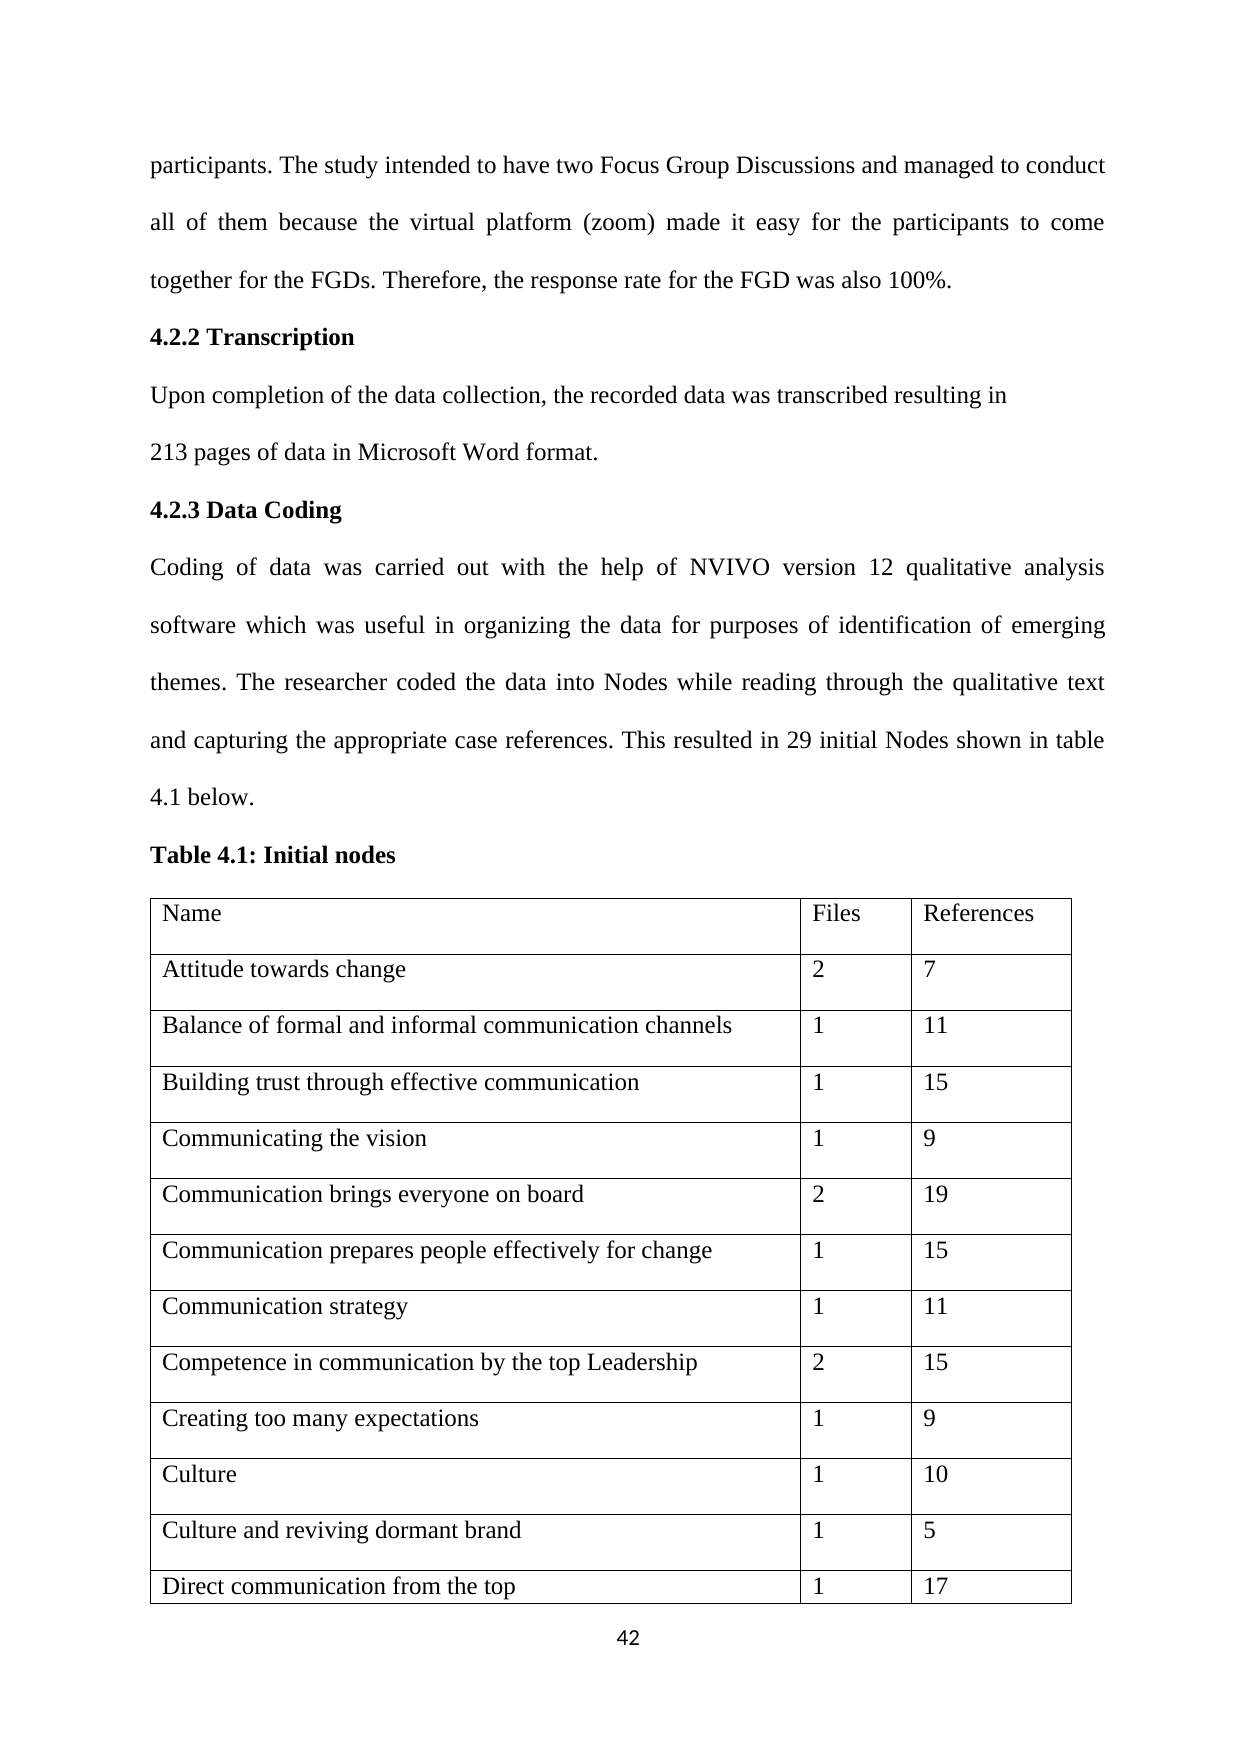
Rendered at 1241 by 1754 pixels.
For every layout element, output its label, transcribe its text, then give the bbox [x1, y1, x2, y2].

table_cell 2 [801, 955, 911, 1009]
table_cell Communication strategy [151, 1291, 800, 1346]
table_header Files [801, 899, 911, 953]
table_cell Culture and reviving dormant brand [151, 1515, 800, 1570]
table_cell 5 [912, 1515, 1071, 1570]
table_cell 10 [912, 1459, 1071, 1514]
table_cell 15 [912, 1235, 1071, 1290]
table_cell 1 [801, 1291, 911, 1346]
table_cell 1 [801, 1011, 911, 1066]
text Coding of data was carried out with the help of NVIVO version 12 qualitative analysis software which was useful in organizing the data for purposes of identification of emerging themes. The researcher coded the data into Nodes while reading through the qualitative text and capturing the appropriate case references. This resulted in 29 initial Nodes shown in table 4.1 below. [150, 552, 1106, 811]
text 213 pages of data in Microsoft Word format. [150, 437, 1106, 466]
table_cell Attitude towards change [151, 955, 800, 1009]
table_cell 9 [912, 1123, 1071, 1178]
table_header References [912, 899, 1071, 953]
table_cell Competence in communication by the top Leadership [151, 1347, 800, 1402]
table_cell 7 [912, 955, 1071, 1009]
table_header Name [151, 899, 800, 953]
subtitle 4.2.3 Data Coding [150, 495, 1106, 524]
table_cell 1 [801, 1571, 911, 1602]
table_cell 1 [801, 1067, 911, 1122]
table_cell 11 [912, 1291, 1071, 1346]
table_cell 11 [912, 1011, 1071, 1066]
table_cell 9 [912, 1403, 1071, 1458]
table_cell Creating too many expectations [151, 1403, 800, 1458]
table_cell 15 [912, 1067, 1071, 1122]
table_cell 19 [912, 1179, 1071, 1234]
subtitle 4.2.2 Transcription [150, 322, 1106, 351]
table_cell Culture [151, 1459, 800, 1514]
table_cell Building trust through effective communication [151, 1067, 800, 1122]
table_cell 1 [801, 1515, 911, 1570]
table_cell 1 [801, 1235, 911, 1290]
table_cell 2 [801, 1179, 911, 1234]
table_cell 15 [912, 1347, 1071, 1402]
text Table 4.1: Initial nodes [150, 840, 1106, 869]
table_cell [151, 1571, 800, 1602]
text Upon completion of the data collection, the recorded data was transcribed resulting in [150, 380, 1106, 409]
table_cell 1 [801, 1123, 911, 1178]
table_cell 1 [801, 1459, 911, 1514]
table_cell Communication brings everyone on board [151, 1179, 800, 1234]
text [150, 150, 1106, 294]
table_cell 17 [912, 1571, 1071, 1602]
table_cell 1 [801, 1403, 911, 1458]
table_cell Communicating the vision [151, 1123, 800, 1178]
table_cell Balance of formal and informal communication channels [151, 1011, 800, 1066]
table_cell 2 [801, 1347, 911, 1402]
table_cell Communication prepares people effectively for change [151, 1235, 800, 1290]
